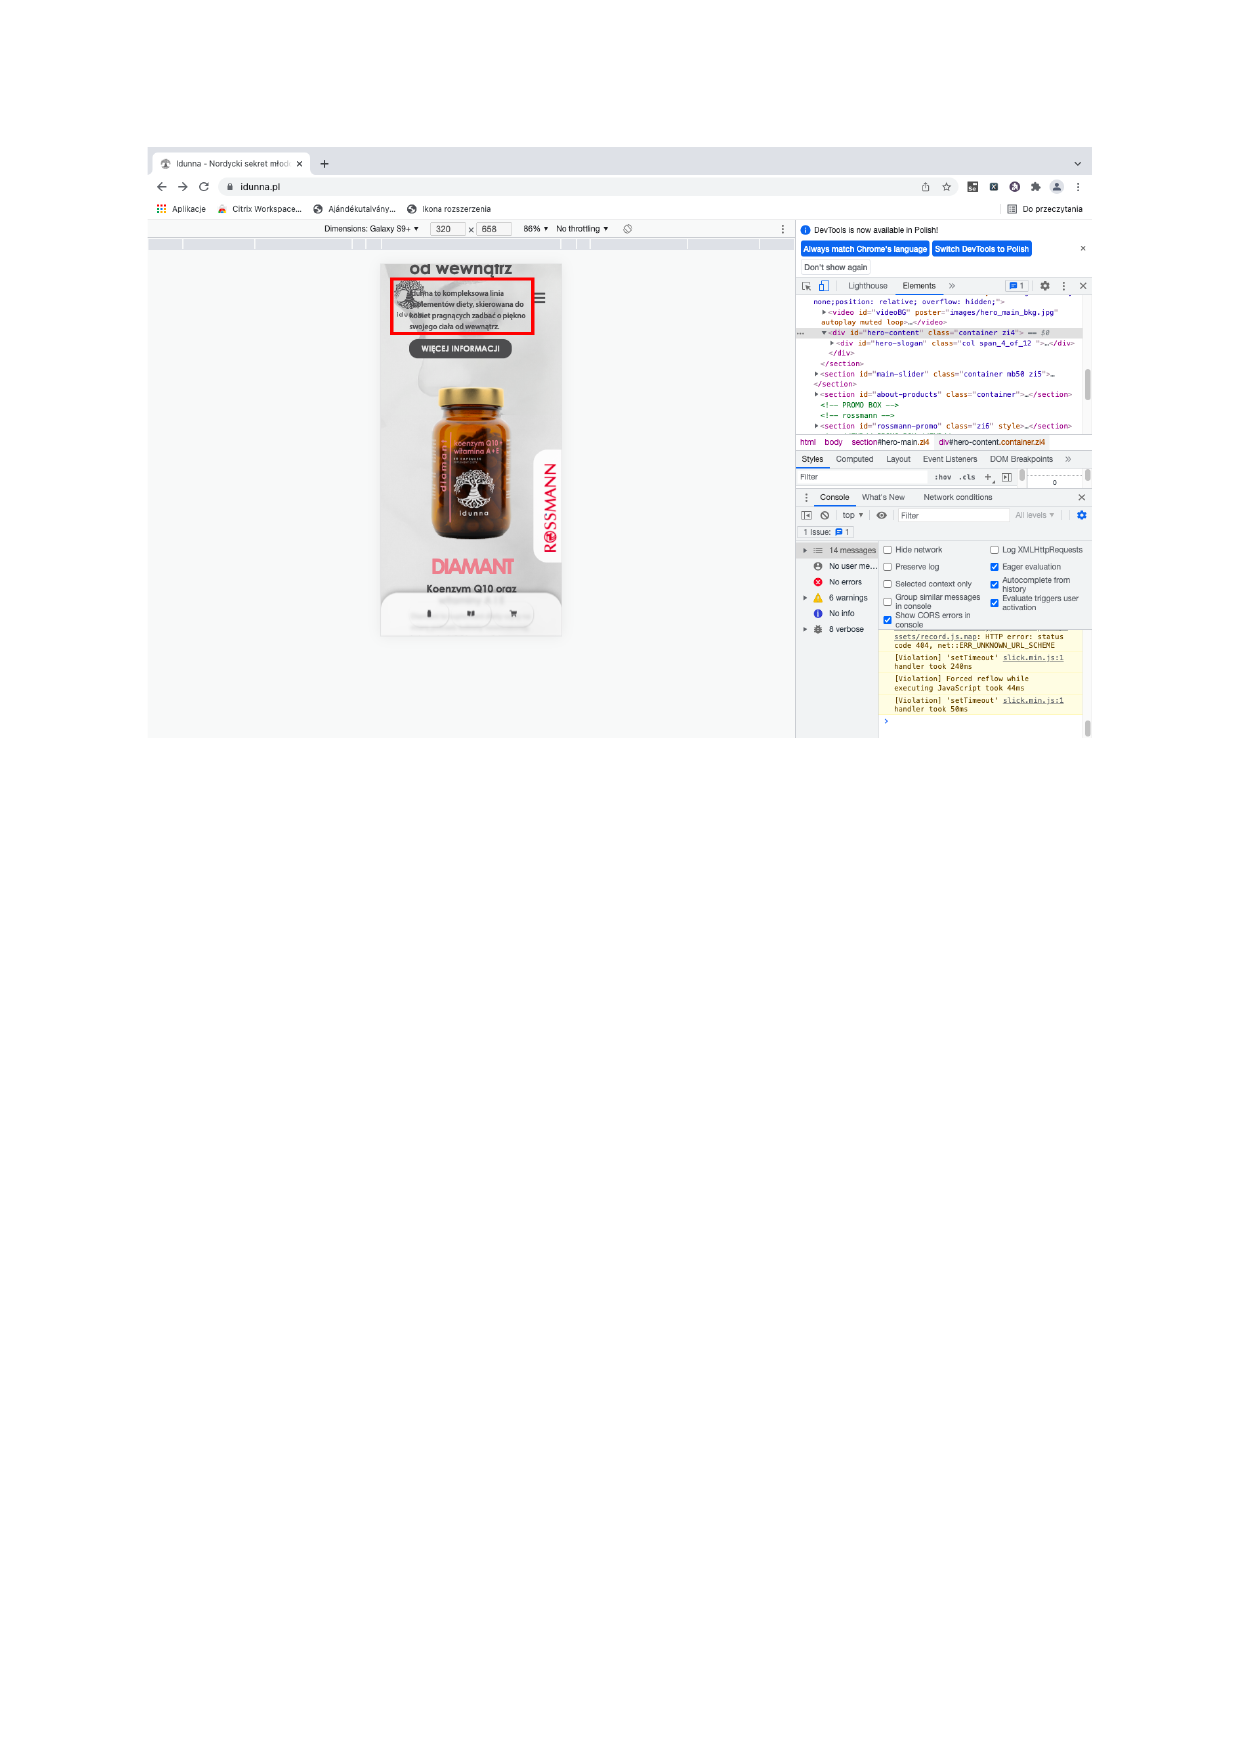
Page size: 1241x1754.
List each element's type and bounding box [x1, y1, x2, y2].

picture [147, 147, 1092, 738]
